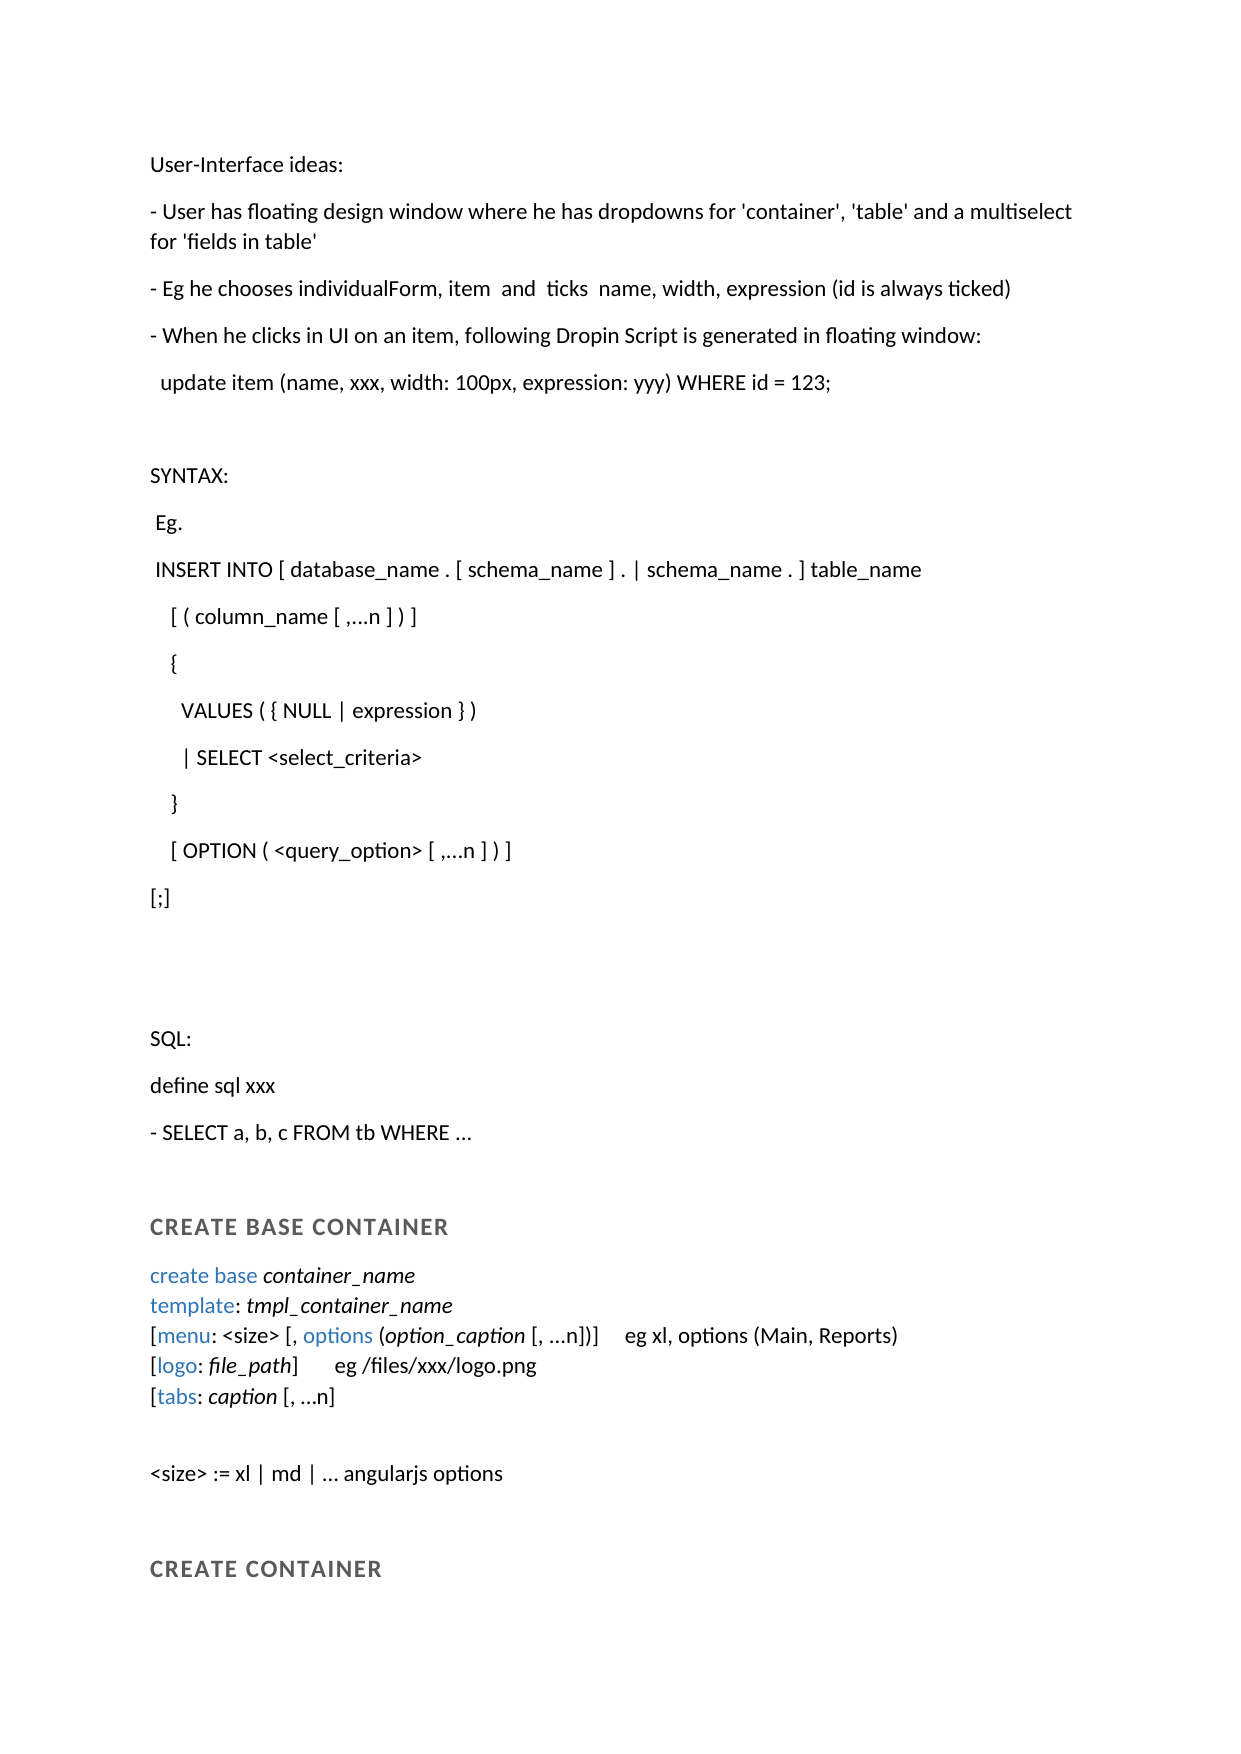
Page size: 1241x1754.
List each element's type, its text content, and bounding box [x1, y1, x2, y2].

text - When he clicks in UI on an item, following Dropin Script is generated in floating window: [150, 321, 1090, 349]
text User-Interface ideas: [150, 150, 1090, 178]
text [tabs: caption [, …n] [150, 1382, 1090, 1410]
text | SELECT <select_criteria> [150, 743, 1090, 771]
text VALUES ( { NULL | expression } ) [150, 696, 1090, 724]
text [menu: <size> [, options (option_caption [, ...n])] eg xl, options (Main, Reports) [150, 1321, 1090, 1349]
text SYNTAX: [150, 461, 1090, 489]
text - SELECT a, b, c FROM tb WHERE ... [150, 1118, 1090, 1146]
subtitle CREATE BASE CONTAINER [150, 1211, 1090, 1242]
text template: tmpl_container_name [150, 1291, 1090, 1319]
text [ ( column_name [ ,...n ] ) ] [150, 602, 1090, 630]
text [;] [150, 883, 1090, 911]
subtitle CREATE CONTAINER [150, 1553, 1090, 1583]
text <size> := xl | md | … angularjs options [150, 1459, 1090, 1487]
text { [150, 649, 1090, 677]
text SQL: [150, 1024, 1090, 1052]
text - User has floating design window where he has dropdowns for 'container', 'table' and a multiselect for 'fields in table' [150, 197, 1090, 255]
text INSERT INTO [ database_name . [ schema_name ] . | schema_name . ] table_name [150, 555, 1090, 583]
text - Eg he chooses individualForm, item and ticks name, width, expression (id is always ticked) [150, 274, 1090, 302]
text Eg. [150, 508, 1090, 536]
text define sql xxx [150, 1071, 1090, 1099]
text [ OPTION ( <query_option> [ ,...n ] ) ] [150, 836, 1090, 864]
text update item (name, xxx, width: 100px, expression: yyy) WHERE id = 123; [150, 368, 1090, 396]
text } [150, 789, 1090, 818]
text [logo: file_path] eg /files/xxx/logo.png [150, 1352, 1090, 1380]
text create base container_name [150, 1261, 1090, 1289]
